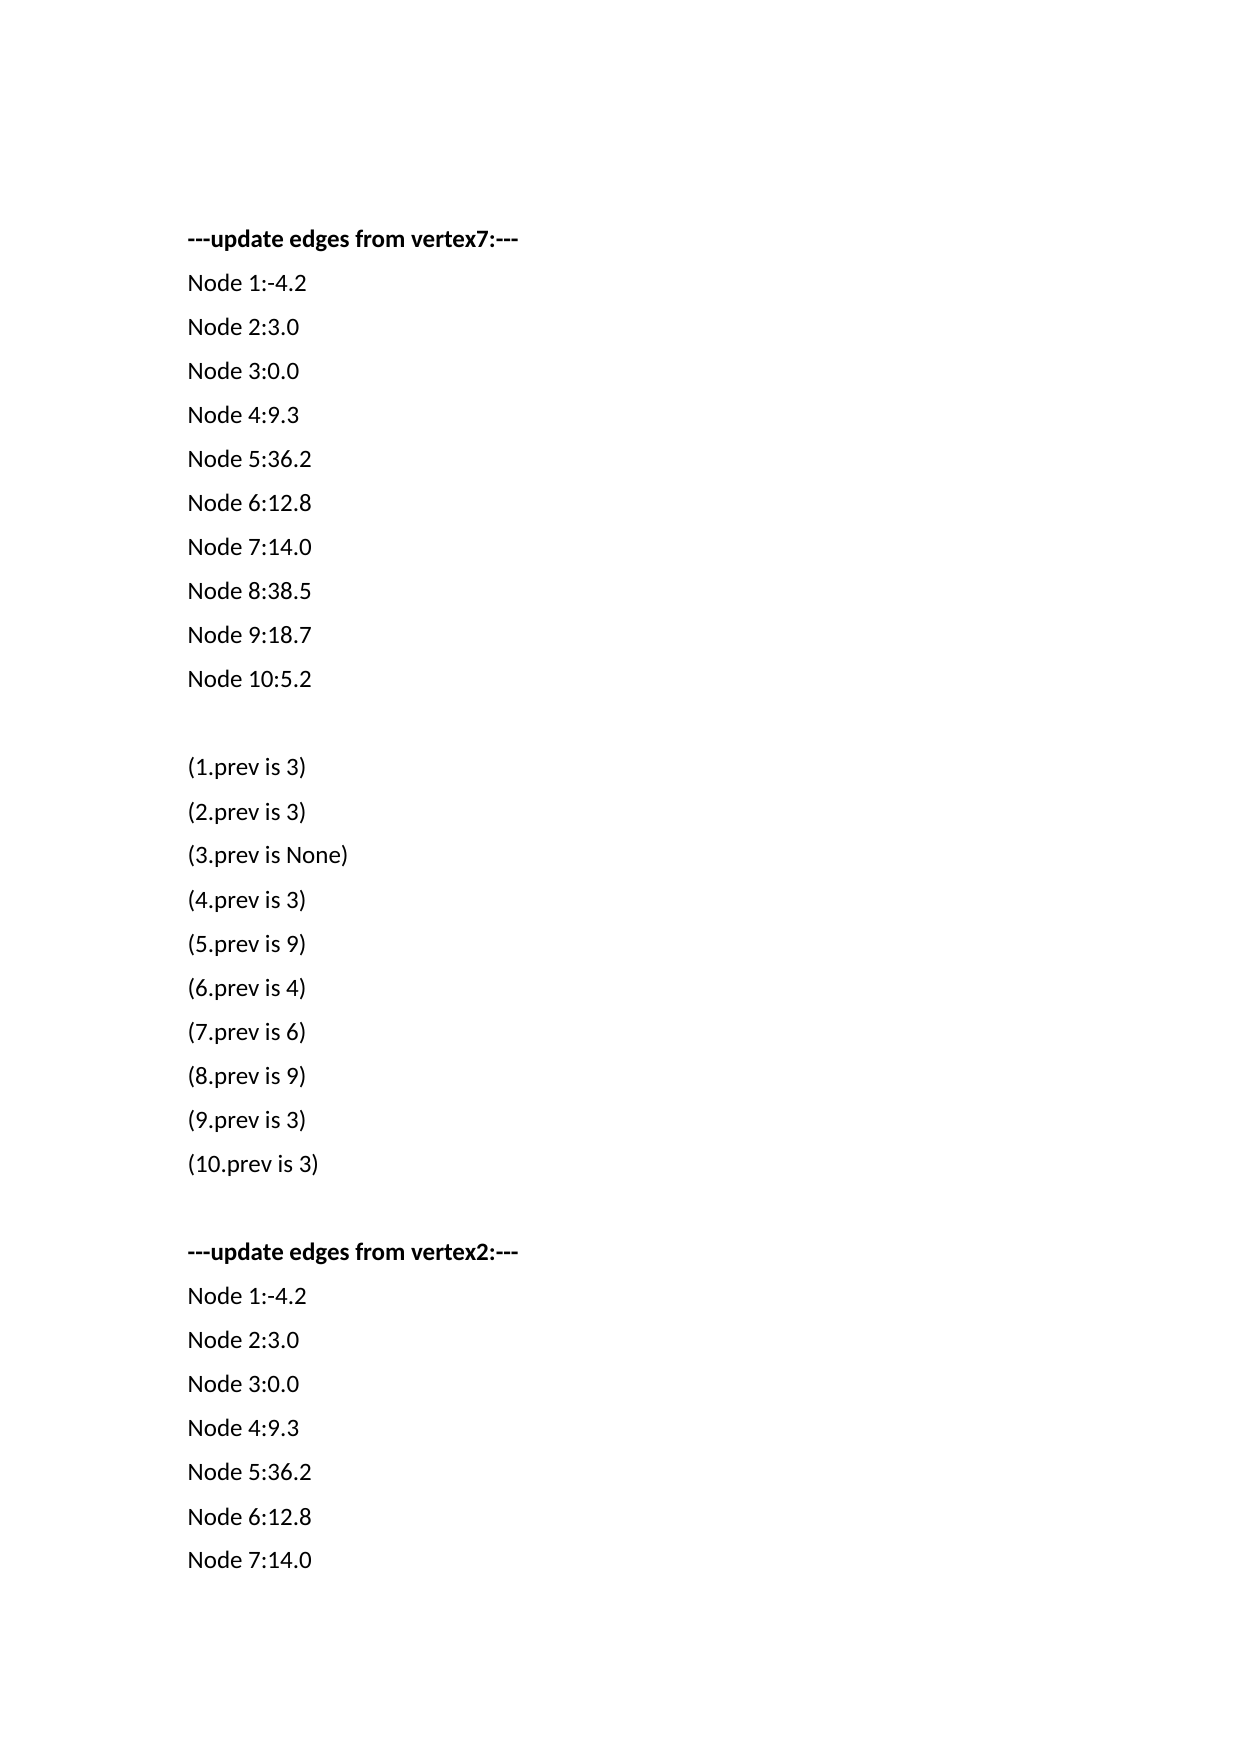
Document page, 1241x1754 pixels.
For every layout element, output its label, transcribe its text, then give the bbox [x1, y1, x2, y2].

text Node 6:12.8 [187, 480, 1053, 524]
text (8.prev is 9) [187, 1053, 1053, 1097]
text Node 4:9.3 [187, 1406, 1053, 1450]
text Node 1:-4.2 [187, 260, 1053, 304]
text (3.prev is None) [187, 833, 1053, 877]
text (10.prev is 3) [187, 1141, 1053, 1185]
text (1.prev is 3) [187, 745, 1053, 789]
text Node 3:0.0 [187, 1362, 1053, 1406]
text Node 8:38.5 [187, 568, 1053, 613]
text Node 4:9.3 [187, 392, 1053, 436]
text Node 7:14.0 [187, 524, 1053, 568]
text (9.prev is 3) [187, 1097, 1053, 1141]
text (2.prev is 3) [187, 789, 1053, 833]
text Node 1:-4.2 [187, 1273, 1053, 1318]
text Node 5:36.2 [187, 1450, 1053, 1494]
text ---update edges from vertex2:--- [187, 1229, 1053, 1273]
text Node 7:14.0 [187, 1538, 1053, 1582]
text Node 10:5.2 [187, 657, 1053, 701]
text ---update edges from vertex7:--- [187, 216, 1053, 260]
text Node 5:36.2 [187, 436, 1053, 480]
text Node 6:12.8 [187, 1494, 1053, 1538]
text Node 3:0.0 [187, 348, 1053, 392]
text (6.prev is 4) [187, 965, 1053, 1009]
text (5.prev is 9) [187, 921, 1053, 965]
text Node 2:3.0 [187, 1318, 1053, 1362]
text Node 2:3.0 [187, 304, 1053, 348]
text (4.prev is 3) [187, 877, 1053, 921]
text (7.prev is 6) [187, 1009, 1053, 1053]
text Node 9:18.7 [187, 613, 1053, 657]
